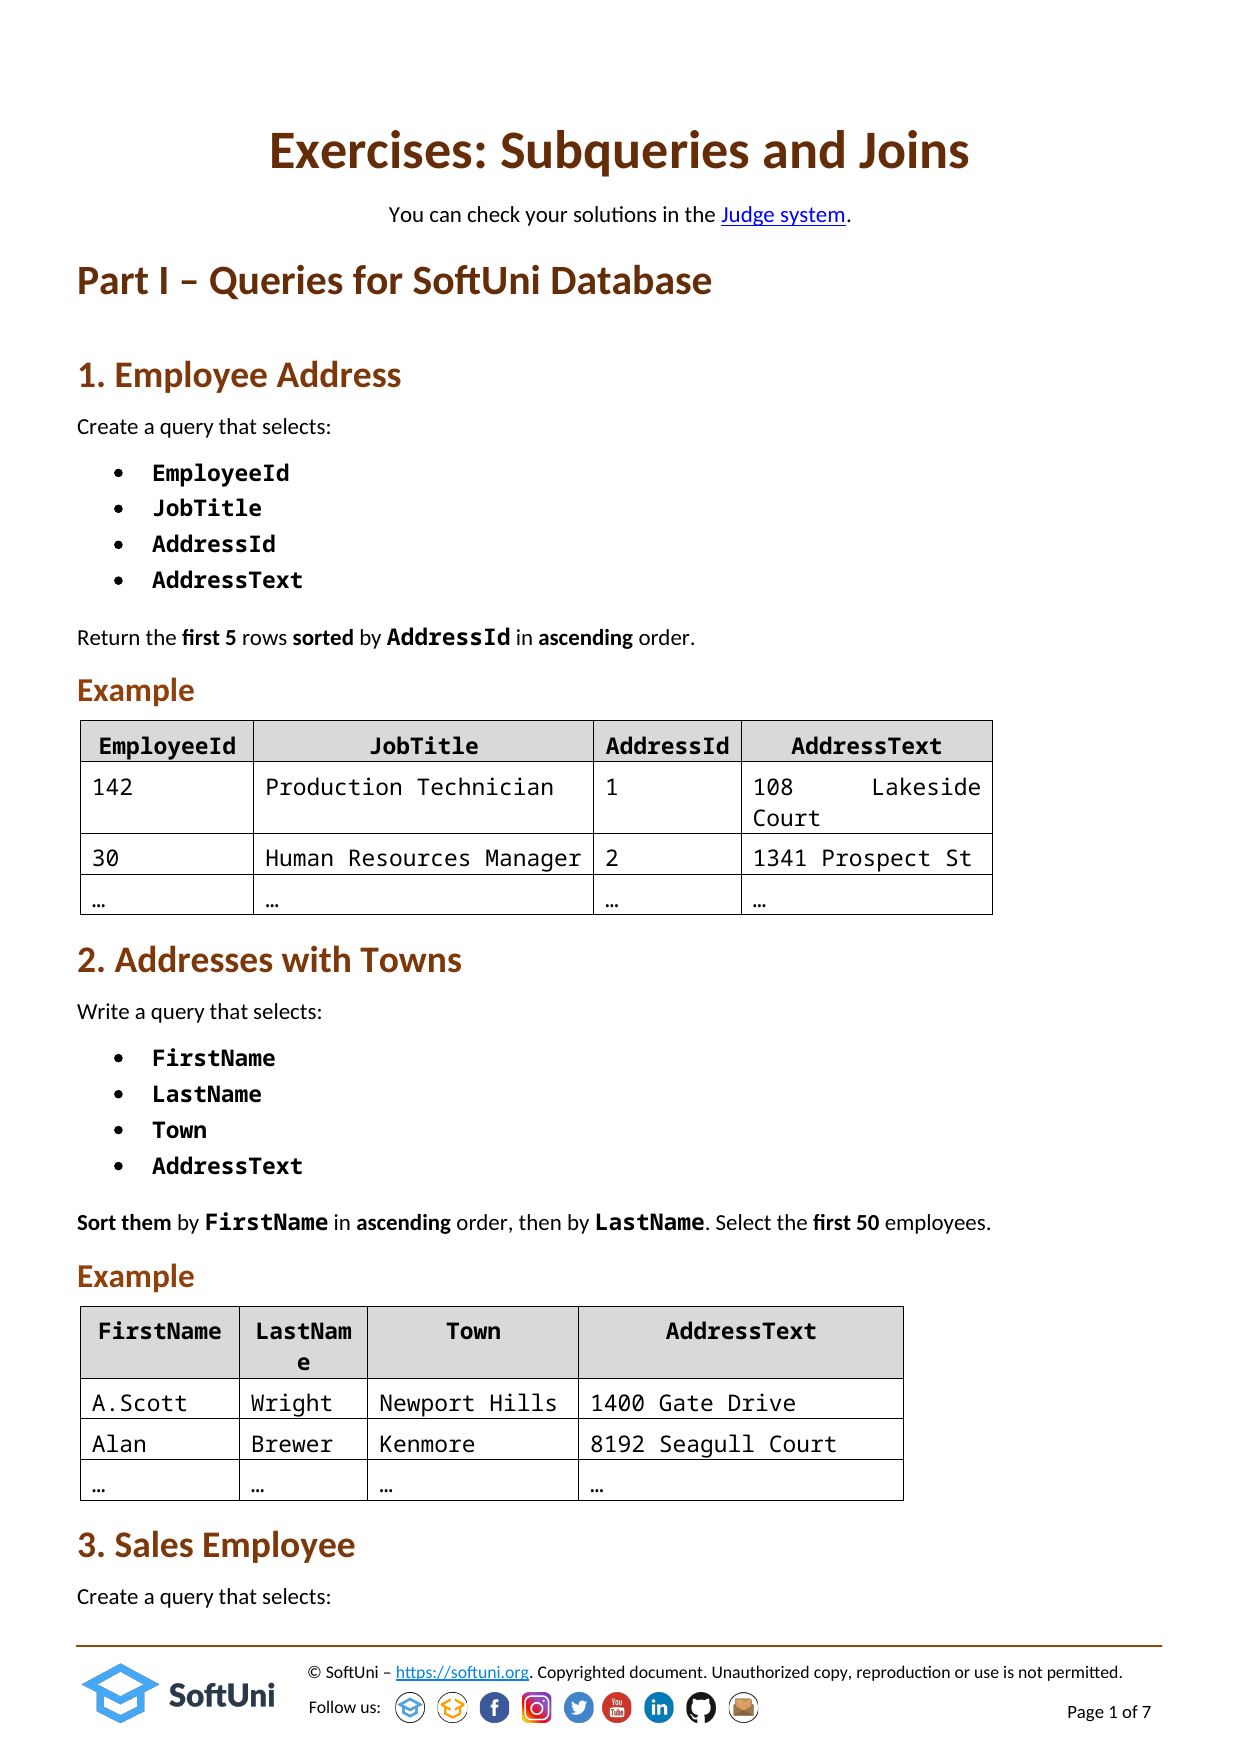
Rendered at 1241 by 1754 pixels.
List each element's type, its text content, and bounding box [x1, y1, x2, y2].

table_header EmployeeId [81, 721, 253, 761]
picture [665, 1692, 674, 1701]
subtitle Example [77, 1255, 1163, 1296]
table_cell 108 Lakeside Court [742, 762, 992, 833]
table_cell 30 [81, 834, 253, 873]
table_header JobTitle [254, 721, 593, 761]
list EmployeeId [114, 456, 1163, 488]
subtitle Example [77, 669, 1163, 710]
picture [658, 1705, 667, 1714]
table_cell … [81, 875, 253, 914]
text You can check your solutions in the Judge system. [77, 201, 1163, 229]
subtitle Addresses with Towns [77, 936, 1163, 982]
picture [479, 1692, 510, 1723]
list Town [114, 1114, 1163, 1145]
table_header LastName [240, 1307, 367, 1378]
table_cell Brewer [240, 1419, 367, 1459]
table_header Town [368, 1307, 578, 1378]
table_header AddressId [594, 721, 741, 761]
table_cell Production Technician [254, 762, 593, 833]
subtitle Sales Employee [77, 1521, 1163, 1567]
text Write a query that selects: [77, 997, 1163, 1025]
table_cell … [742, 875, 992, 914]
picture [665, 1714, 674, 1723]
picture [728, 1692, 759, 1723]
picture [564, 1692, 594, 1723]
picture [602, 1692, 632, 1723]
subtitle Employee Address [77, 351, 1163, 397]
table_cell 8192 Seagull Court [579, 1419, 903, 1459]
picture [395, 1692, 425, 1723]
list LastName [114, 1078, 1163, 1109]
table_cell … [81, 1460, 239, 1499]
table_cell … [579, 1460, 903, 1499]
text Create a query that selects: [77, 412, 1163, 440]
table_cell Wright [240, 1379, 367, 1418]
list AddressText [114, 1149, 1163, 1181]
table_cell 1400 Gate Drive [579, 1379, 903, 1418]
list FirstName [114, 1042, 1163, 1073]
table_cell … [254, 875, 593, 914]
picture [644, 1692, 653, 1701]
table_cell A.Scott [81, 1379, 239, 1418]
table_cell Newport Hills [368, 1379, 578, 1418]
subtitle Exercises: Subqueries and Joins [77, 116, 1163, 182]
table_cell 1341 Prospect St [742, 834, 992, 873]
picture [75, 1658, 281, 1729]
table_cell 1 [594, 762, 741, 833]
table_cell … [594, 875, 741, 914]
table_header FirstName [81, 1307, 239, 1378]
subtitle Part I – Queries for SoftUni Database [77, 254, 1163, 304]
text Sort them by FirstName in ascending order, then by LastName. Select the first 50 employees. [77, 1206, 1163, 1238]
list AddressId [114, 528, 1163, 559]
table_cell … [240, 1460, 367, 1499]
table_cell 2 [594, 834, 741, 873]
picture [644, 1714, 653, 1723]
text Return the first 5 rows sorted by AddressId in ascending order. [77, 621, 1163, 652]
table_cell Alan [81, 1419, 239, 1459]
table_cell Kenmore [368, 1419, 578, 1459]
picture [437, 1692, 468, 1723]
table_cell Human Resources Manager [254, 834, 593, 873]
table_header AddressText [742, 721, 992, 761]
picture [522, 1692, 552, 1723]
table_cell 142 [81, 762, 253, 833]
list AddressText [114, 564, 1163, 596]
table_cell … [368, 1460, 578, 1499]
list JobTitle [114, 492, 1163, 524]
picture [686, 1692, 716, 1723]
table_header AddressText [579, 1307, 903, 1378]
text Create a query that selects: [77, 1582, 1163, 1610]
